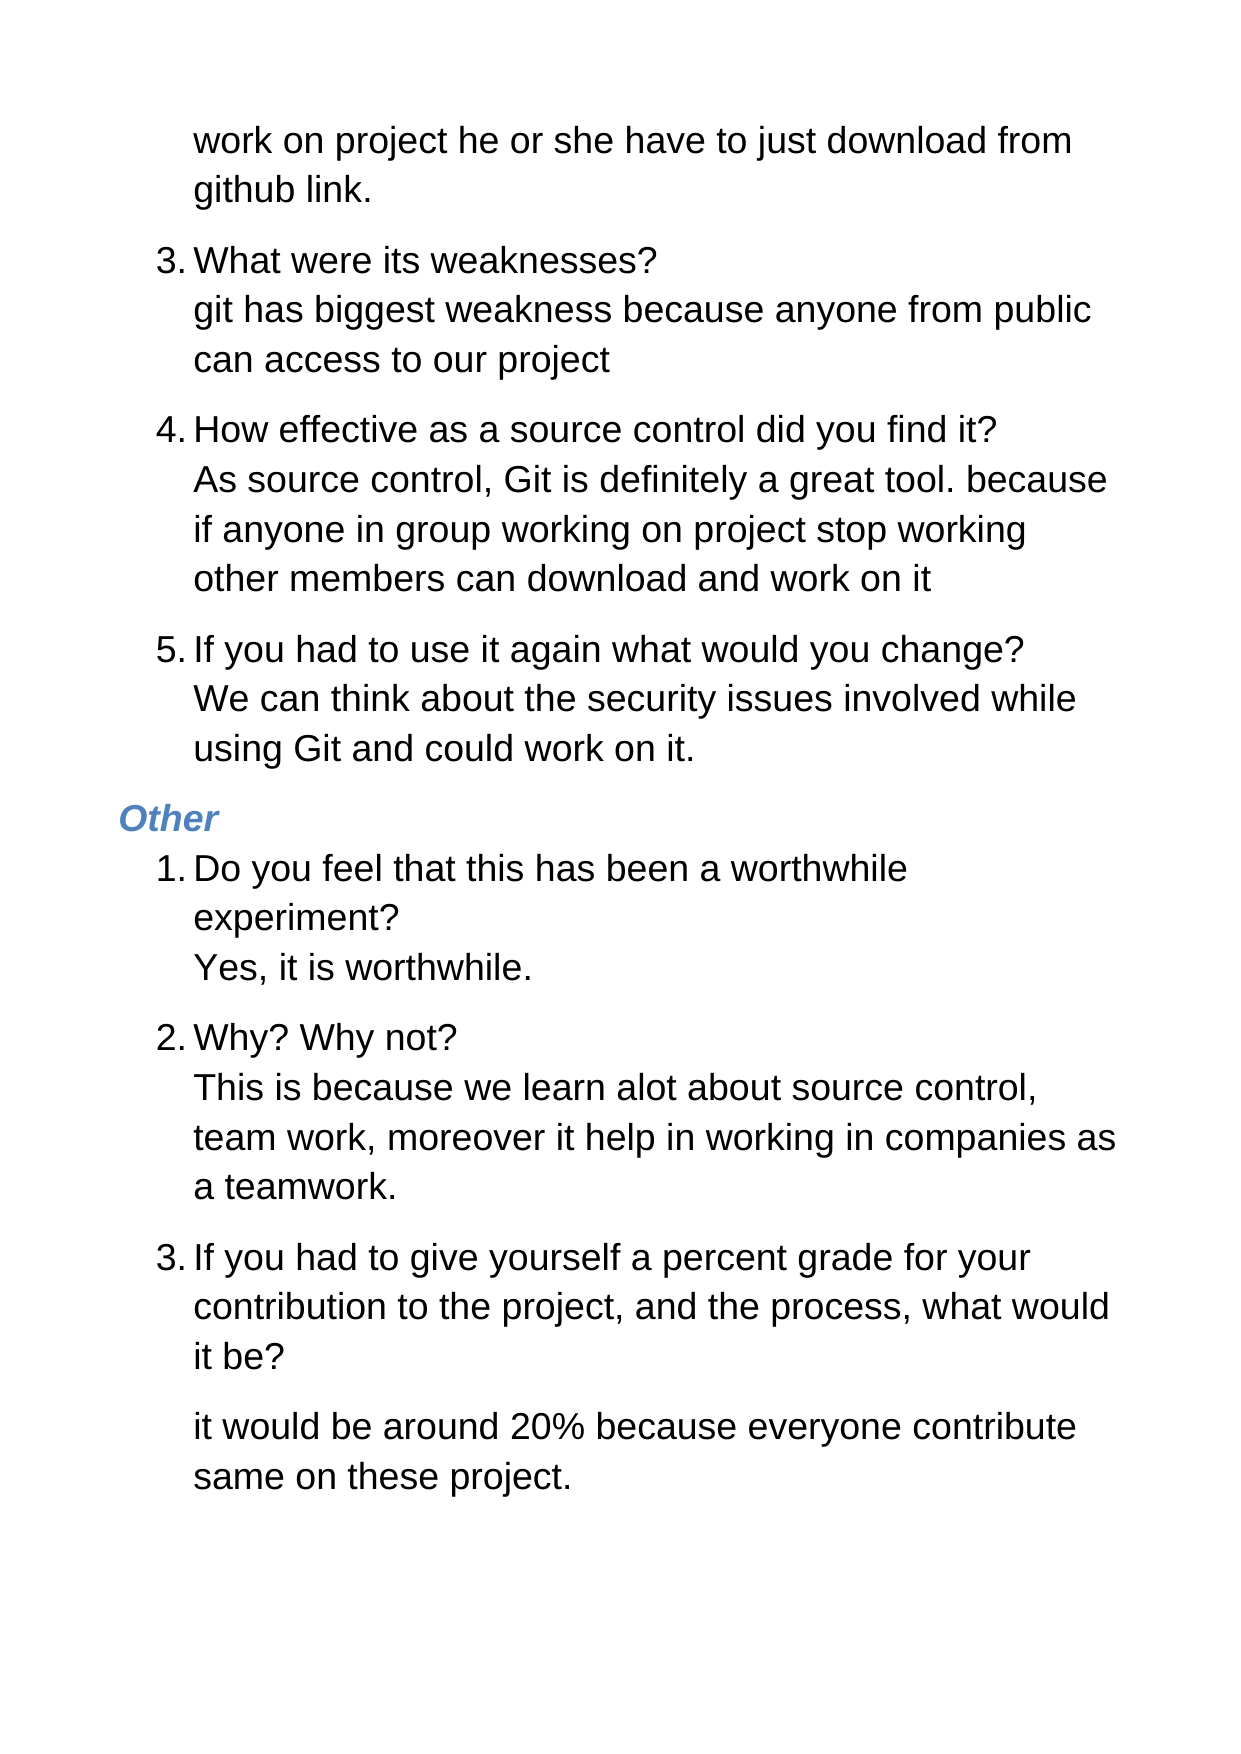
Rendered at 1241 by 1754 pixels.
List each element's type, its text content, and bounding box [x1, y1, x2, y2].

text it would be around 20% because everyone contribute same on these project. [193, 1404, 1122, 1497]
list How effective as a source control did you find it? As source control, Git is definitely a great tool. because if anyone in group working on project stop working other members can download and work on it [156, 408, 1122, 599]
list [156, 118, 1122, 211]
list If you had to give yourself a percent grade for your contribution to the project, and the process, what would it be? [156, 1235, 1122, 1377]
subtitle Other [118, 796, 1122, 839]
list Do you feel that this has been a worthwhile experiment? Yes, it is worthwhile. [156, 846, 1122, 988]
list Why? Why not? This is because we learn alot about source control, team work, moreover it help in working in companies as a teamwork. [156, 1016, 1122, 1207]
list What were its weaknesses? git has biggest weakness because anyone from public can access to our project [156, 238, 1122, 380]
list If you had to use it again what would you change? We can think about the security issues involved while using Git and could work on it. [156, 627, 1122, 769]
